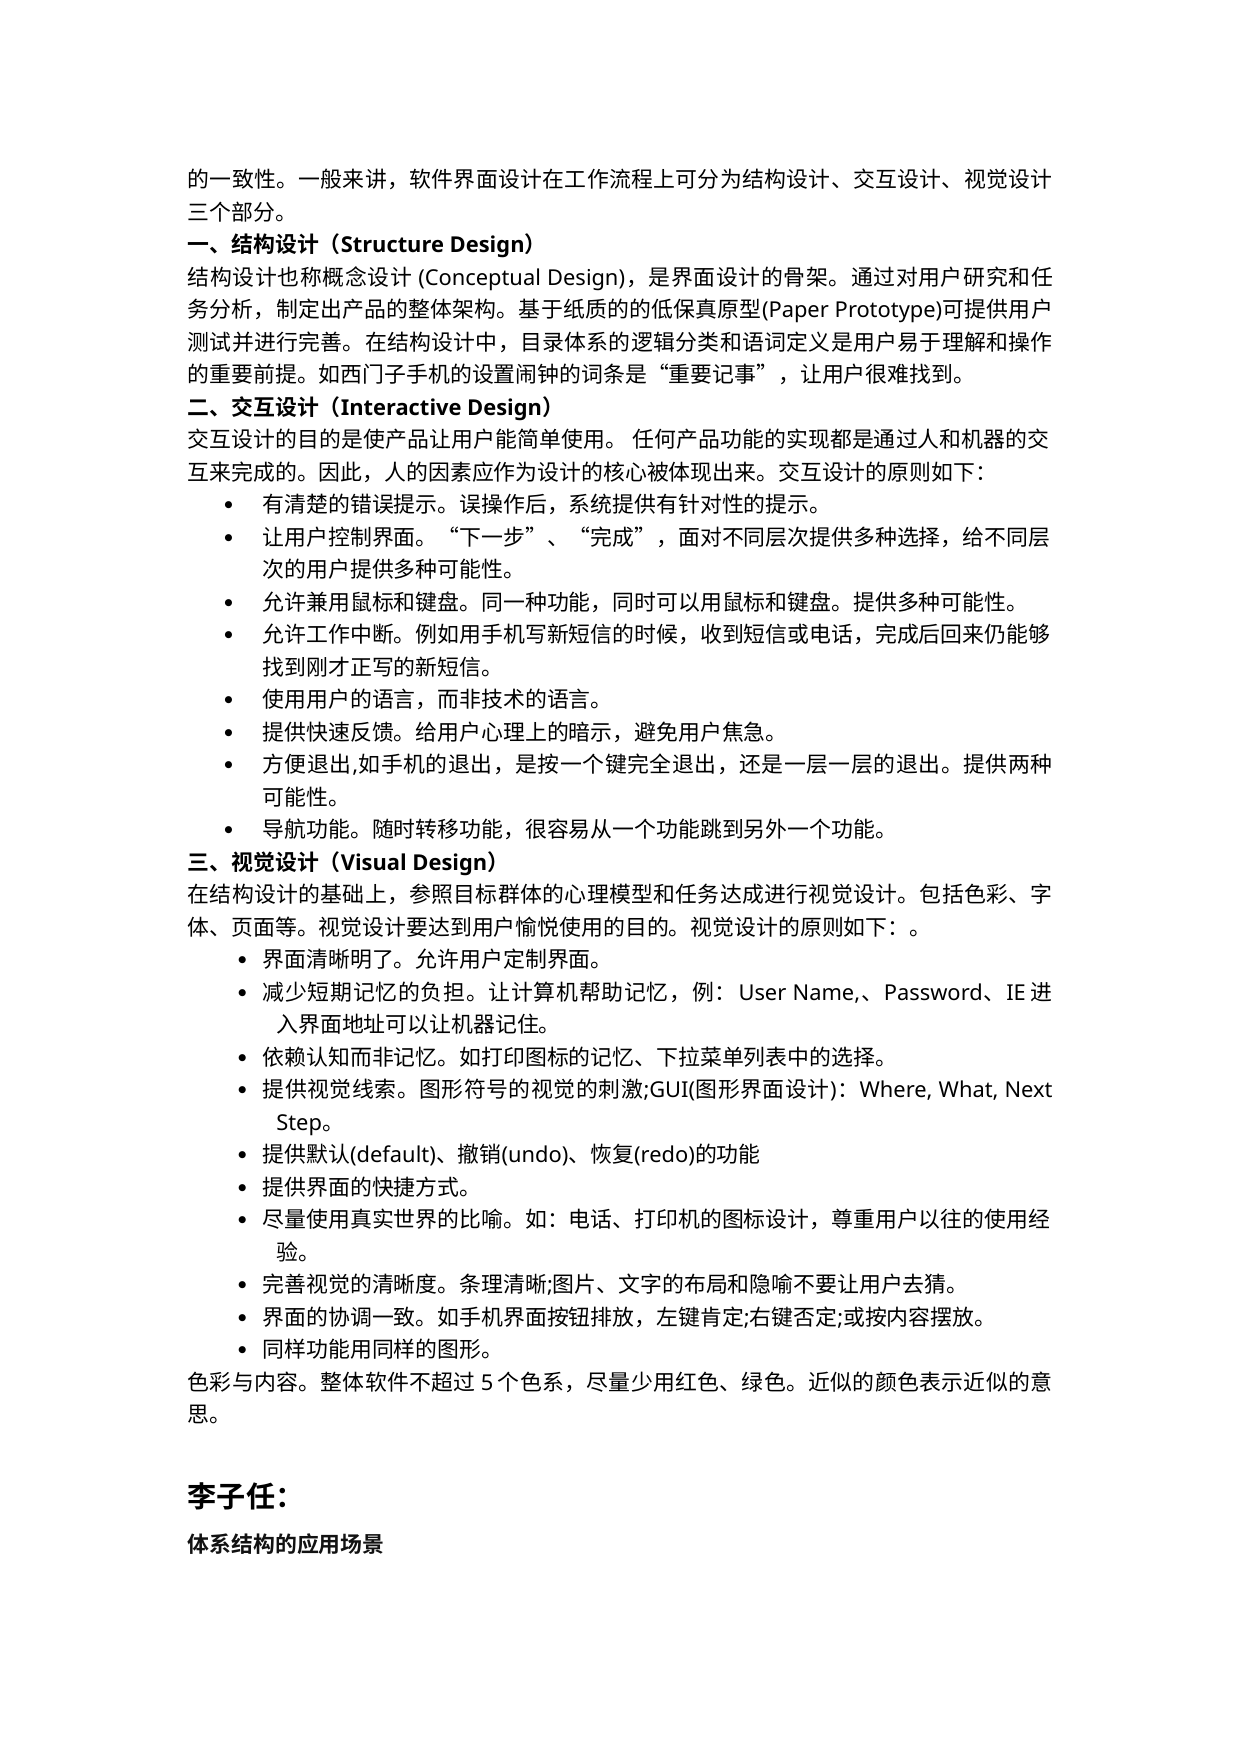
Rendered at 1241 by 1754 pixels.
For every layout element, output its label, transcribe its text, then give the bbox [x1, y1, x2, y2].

list 尽量使用真实世界的比喻。如：电话、打印机的图标设计，尊重用户以往的使用经验。 [239, 1202, 1053, 1267]
list 提供界面的快捷方式。 [239, 1169, 1053, 1202]
text 三、视觉设计（Visual Design） [187, 844, 1053, 877]
text 在结构设计的基础上，参照目标群体的心理模型和任务达成进行视觉设计。包括色彩、字体、页面等。视觉设计要达到用户愉悦使用的目的。视觉设计的原则如下：。 [187, 877, 1053, 942]
list 有清楚的错误提示。误操作后，系统提供有针对性的提示。 [225, 487, 1053, 519]
list 完善视觉的清晰度。条理清晰;图片、文字的布局和隐喻不要让用户去猜。 [239, 1267, 1053, 1299]
text 交互设计的目的是使产品让用户能简单使用。 任何产品功能的实现都是通过人和机器的交互来完成的。因此，人的因素应作为设计的核心被体现出来。交互设计的原则如下： [187, 422, 1053, 487]
text 色彩与内容。整体软件不超过5个色系，尽量少用红色、绿色。近似的颜色表示近似的意思。 [187, 1364, 1053, 1429]
list 界面的协调一致。如手机界面按钮排放，左键肯定;右键否定;或按内容摆放。 [239, 1299, 1053, 1332]
list 界面清晰明了。允许用户定制界面。 [239, 942, 1053, 974]
text 李子任： [187, 1462, 1053, 1527]
list 允许兼用鼠标和键盘。同一种功能，同时可以用鼠标和键盘。提供多种可能性。 [225, 584, 1053, 617]
list 提供视觉线索。图形符号的视觉的刺激;GUI(图形界面设计)：Where, What, Next Step。 [239, 1072, 1053, 1137]
text 体系结构的应用场景 [187, 1527, 1053, 1559]
list 提供默认(default)、撤销(undo)、恢复(redo)的功能 [239, 1137, 1053, 1169]
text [187, 162, 1053, 227]
list 依赖认知而非记忆。如打印图标的记忆、下拉菜单列表中的选择。 [239, 1039, 1053, 1072]
list 允许工作中断。例如用手机写新短信的时候，收到短信或电话，完成后回来仍能够找到刚才正写的新短信。 [225, 617, 1053, 682]
text 结构设计也称概念设计 (Conceptual Design)，是界面设计的骨架。通过对用户研究和任务分析，制定出产品的整体架构。基于纸质的的低保真原型(Paper Prototype)可提供用户测试并进行完善。在结构设计中，目录体系的逻辑分类和语词定义是用户易于理解和操作的重要前提。如西门子手机的设置闹钟的词条是“重要记事”，让用户很难找到。 [187, 259, 1053, 389]
text 一、结构设计（Structure Design） [187, 227, 1053, 259]
list 让用户控制界面。“下一步”、“完成”，面对不同层次提供多种选择，给不同层次的用户提供多种可能性。 [225, 519, 1053, 584]
list 使用用户的语言，而非技术的语言。 [225, 682, 1053, 714]
list 减少短期记忆的负担。让计算机帮助记忆，例：User Name,、Password、IE进入界面地址可以让机器记住。 [239, 974, 1053, 1039]
list 提供快速反馈。给用户心理上的暗示，避免用户焦急。 [225, 714, 1053, 747]
list 导航功能。随时转移功能，很容易从一个功能跳到另外一个功能。 [225, 812, 1053, 844]
list 同样功能用同样的图形。 [239, 1332, 1053, 1364]
text 二、交互设计（Interactive Design） [187, 389, 1053, 422]
list 方便退出,如手机的退出，是按一个键完全退出，还是一层一层的退出。提供两种可能性。 [225, 747, 1053, 812]
